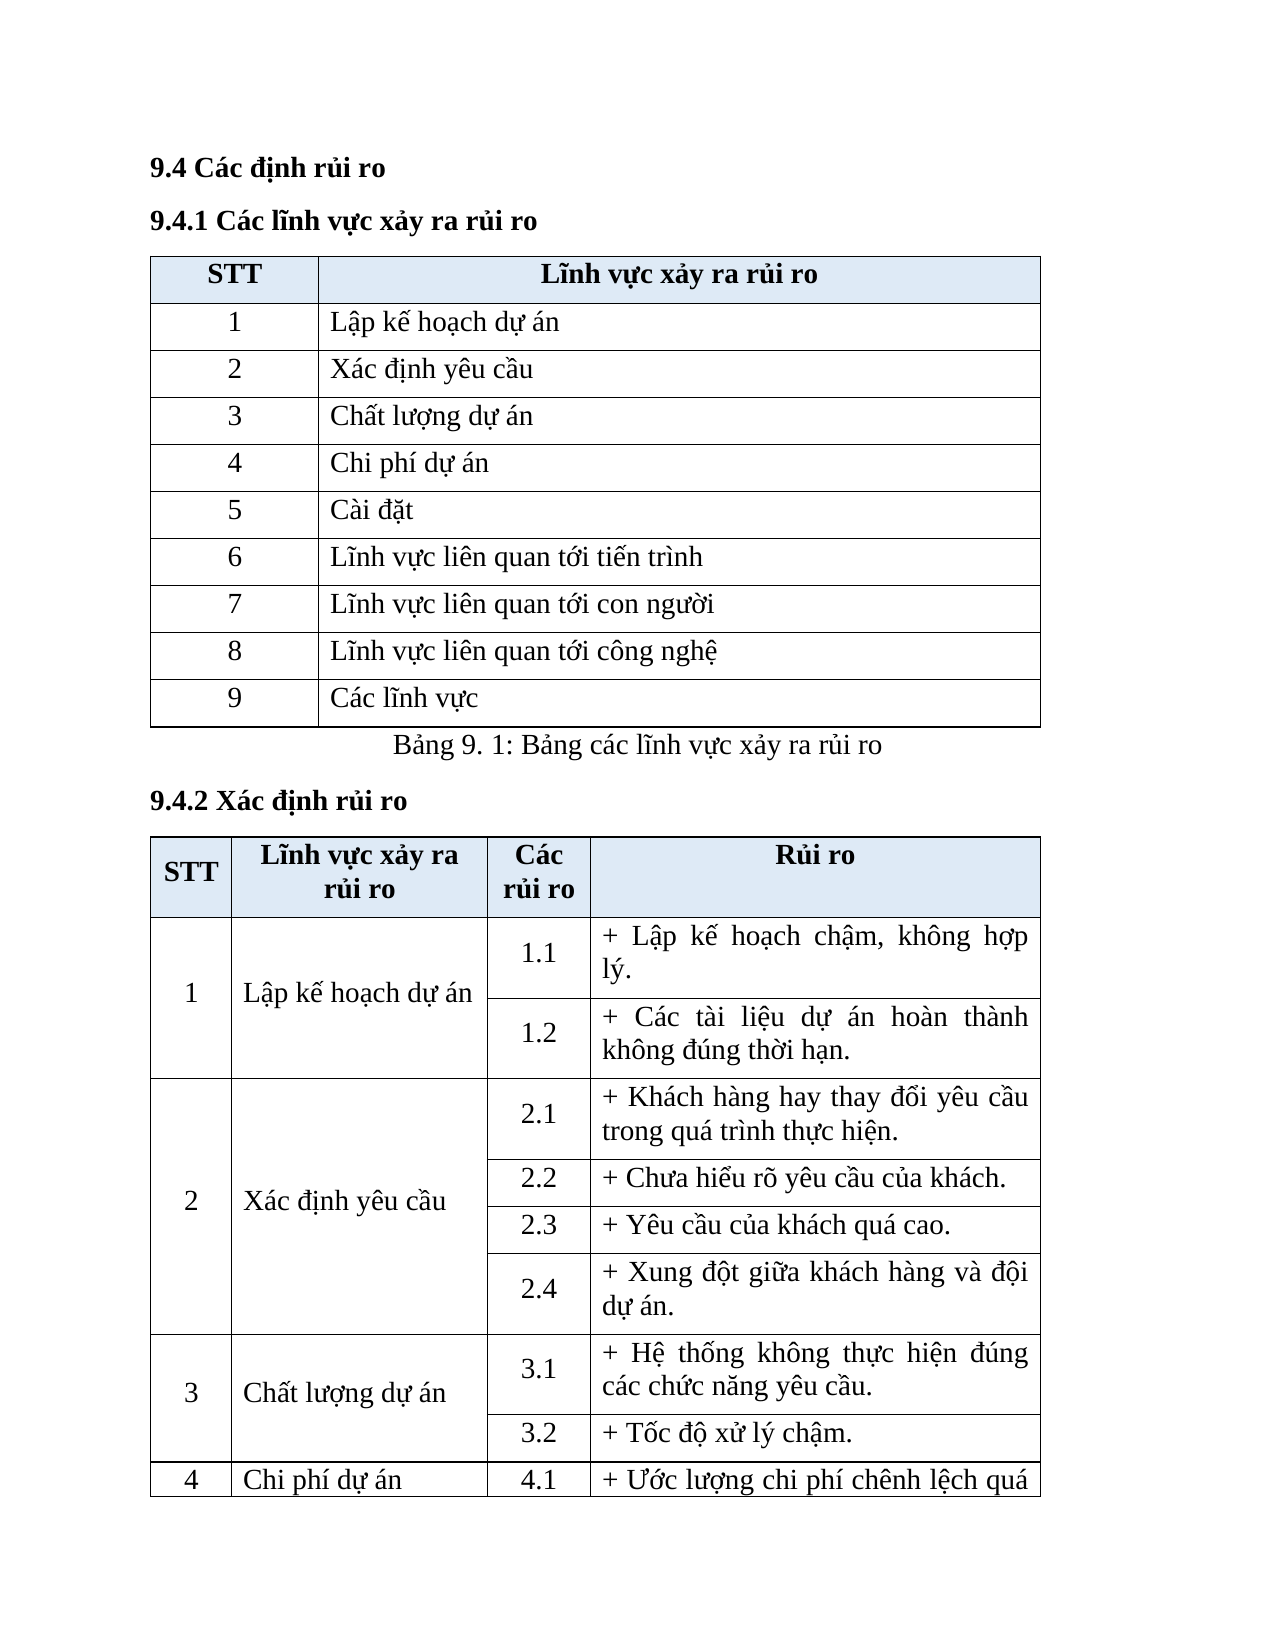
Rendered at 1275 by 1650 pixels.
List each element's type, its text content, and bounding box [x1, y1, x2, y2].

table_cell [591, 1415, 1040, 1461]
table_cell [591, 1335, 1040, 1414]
table_header Lĩnh vực xảy ra rủi ro [319, 257, 1040, 303]
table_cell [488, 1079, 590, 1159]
table_cell 4 [151, 445, 318, 491]
table_header STT [151, 257, 318, 303]
table_cell Cài đặt [319, 492, 1040, 538]
table_cell Lĩnh vực liên quan tới công nghệ [319, 633, 1040, 679]
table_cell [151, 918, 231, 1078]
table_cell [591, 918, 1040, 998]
text 9.4.1 Các lĩnh vực xảy ra rủi ro [150, 203, 1125, 236]
text Bảng 9. 1: Bảng các lĩnh vực xảy ra rủi ro [150, 727, 1125, 761]
table_cell 5 [151, 492, 318, 538]
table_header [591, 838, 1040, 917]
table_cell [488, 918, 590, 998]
table_cell Lĩnh vực liên quan tới tiến trình [319, 539, 1040, 585]
table_cell Các lĩnh vực [319, 680, 1040, 726]
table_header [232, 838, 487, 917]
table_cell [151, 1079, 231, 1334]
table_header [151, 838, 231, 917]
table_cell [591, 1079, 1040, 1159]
table_cell Lĩnh vực liên quan tới con người [319, 586, 1040, 632]
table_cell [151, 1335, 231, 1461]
table_cell 2 [151, 351, 318, 397]
text 9.4 Các định rủi ro [150, 150, 1125, 183]
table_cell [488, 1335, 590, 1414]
table_cell Chi phí dự án [319, 445, 1040, 491]
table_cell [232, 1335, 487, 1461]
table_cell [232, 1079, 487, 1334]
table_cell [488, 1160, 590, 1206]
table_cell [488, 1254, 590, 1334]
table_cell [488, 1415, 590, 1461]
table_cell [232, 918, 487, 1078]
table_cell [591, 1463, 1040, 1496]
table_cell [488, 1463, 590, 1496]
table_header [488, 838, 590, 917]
table_cell 6 [151, 539, 318, 585]
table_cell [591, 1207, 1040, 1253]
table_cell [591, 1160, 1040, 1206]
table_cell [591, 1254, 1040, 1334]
table_cell 1 [151, 304, 318, 350]
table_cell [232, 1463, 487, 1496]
table_cell 7 [151, 586, 318, 632]
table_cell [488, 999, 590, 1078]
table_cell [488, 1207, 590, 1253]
table_cell 8 [151, 633, 318, 679]
table_cell 3 [151, 398, 318, 444]
table_cell Xác định yêu cầu [319, 351, 1040, 397]
text 9.4.2 Xác định rủi ro [150, 783, 1125, 817]
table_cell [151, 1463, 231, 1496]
table_cell Lập kế hoạch dự án [319, 304, 1040, 350]
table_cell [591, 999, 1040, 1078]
table_cell 9 [151, 680, 318, 726]
table_cell Chất lượng dự án [319, 398, 1040, 444]
